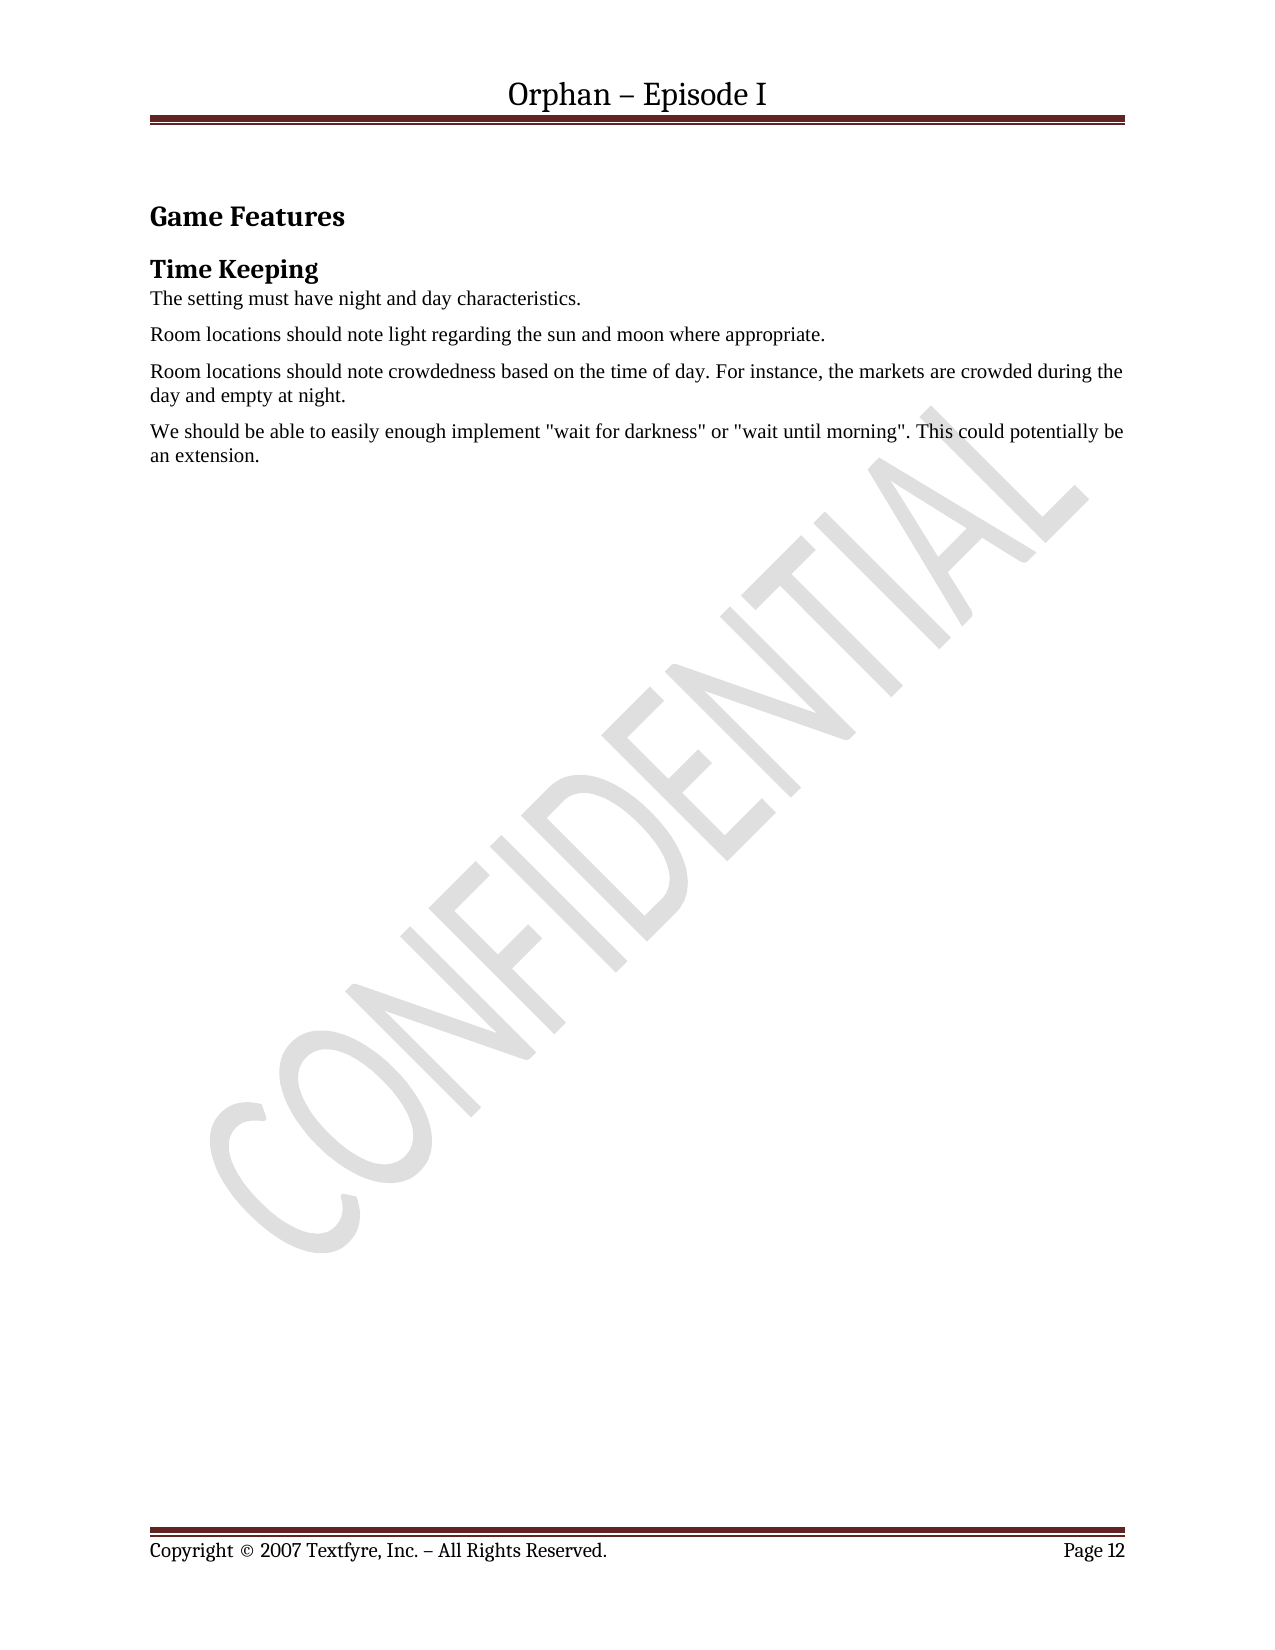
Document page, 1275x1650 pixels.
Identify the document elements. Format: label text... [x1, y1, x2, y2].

text The setting must have night and day characteristics. [150, 286, 1125, 309]
subtitle Time Keeping [150, 254, 1125, 286]
text Room locations should note light regarding the sun and moon where appropriate. [150, 322, 1125, 346]
text Room locations should note crowdedness based on the time of day. For instance, the markets are crowded during the day and empty at night. [150, 359, 1125, 407]
subtitle Game Features [150, 200, 1125, 233]
text We should be able to easily enough implement "wait for darkness" or "wait until morning". This could potentially be an extension. [150, 419, 1125, 467]
